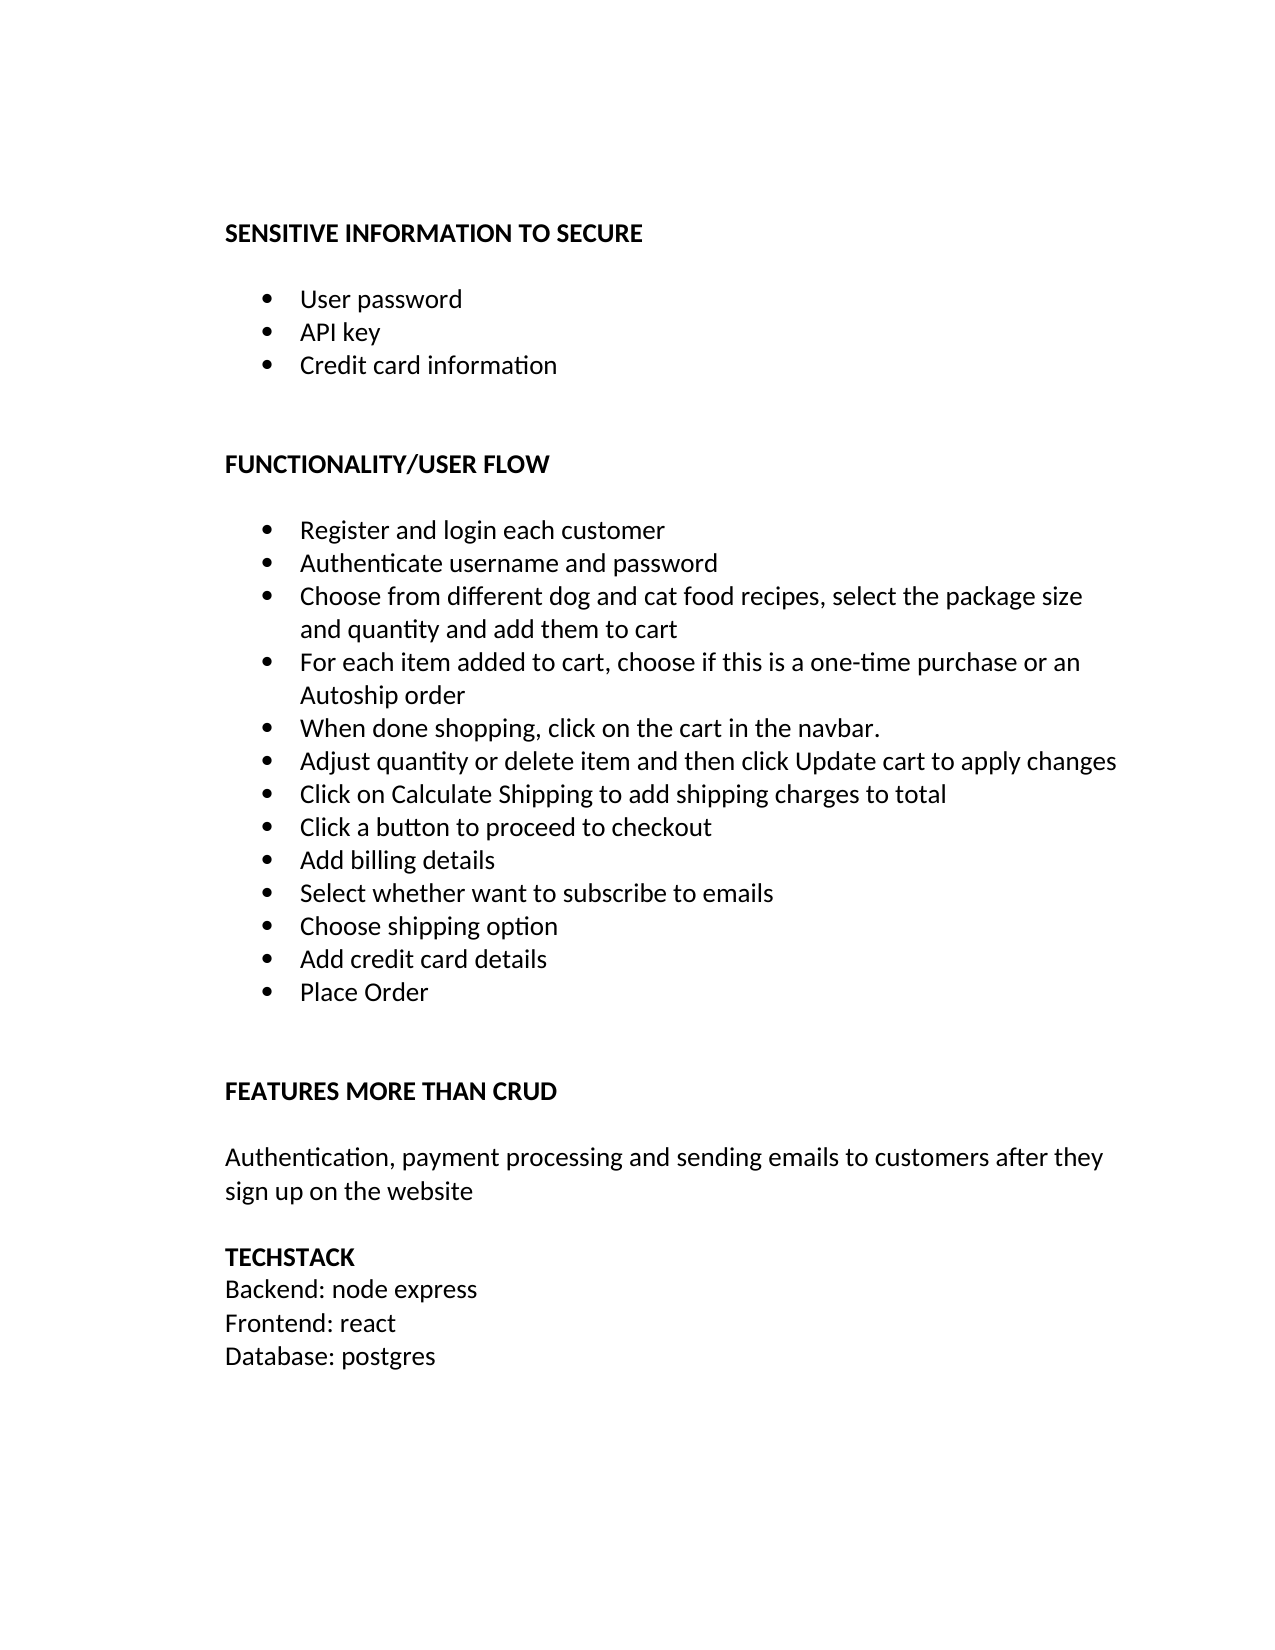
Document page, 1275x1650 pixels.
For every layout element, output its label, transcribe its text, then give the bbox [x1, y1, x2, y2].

list Choose from different dog and cat food recipes, select the package size and quantity and add them to cart [262, 579, 1125, 645]
text Database: postgres [225, 1339, 1125, 1372]
text SENSITIVE INFORMATION TO SECURE [225, 216, 1125, 249]
list Click on Calculate Shipping to add shipping charges to total [262, 777, 1125, 810]
text FUNCTIONALITY/USER FLOW [225, 447, 1125, 480]
list Add credit card details [262, 942, 1125, 976]
text Backend: node express [225, 1273, 1125, 1306]
text FEATURES MORE THAN CRUD [225, 1074, 1125, 1108]
list Place Order [262, 976, 1125, 1008]
list Choose shipping option [262, 909, 1125, 942]
list Authenticate username and password [262, 546, 1125, 579]
list Register and login each customer [262, 513, 1125, 546]
text Authentication, payment processing and sending emails to customers after they sign up on the website [225, 1141, 1125, 1207]
text TECHSTACK [225, 1240, 1125, 1273]
list User password [262, 282, 1125, 315]
text Frontend: react [225, 1306, 1125, 1339]
list API key [262, 315, 1125, 348]
list Credit card information [262, 348, 1125, 381]
list Select whether want to subscribe to emails [262, 876, 1125, 909]
list Click a button to proceed to checkout [262, 810, 1125, 843]
list Add billing details [262, 843, 1125, 876]
list When done shopping, click on the cart in the navbar. [262, 711, 1125, 744]
list Adjust quantity or delete item and then click Update cart to apply changes [262, 744, 1125, 777]
list For each item added to cart, choose if this is a one-time purchase or an Autoship order [262, 645, 1125, 711]
